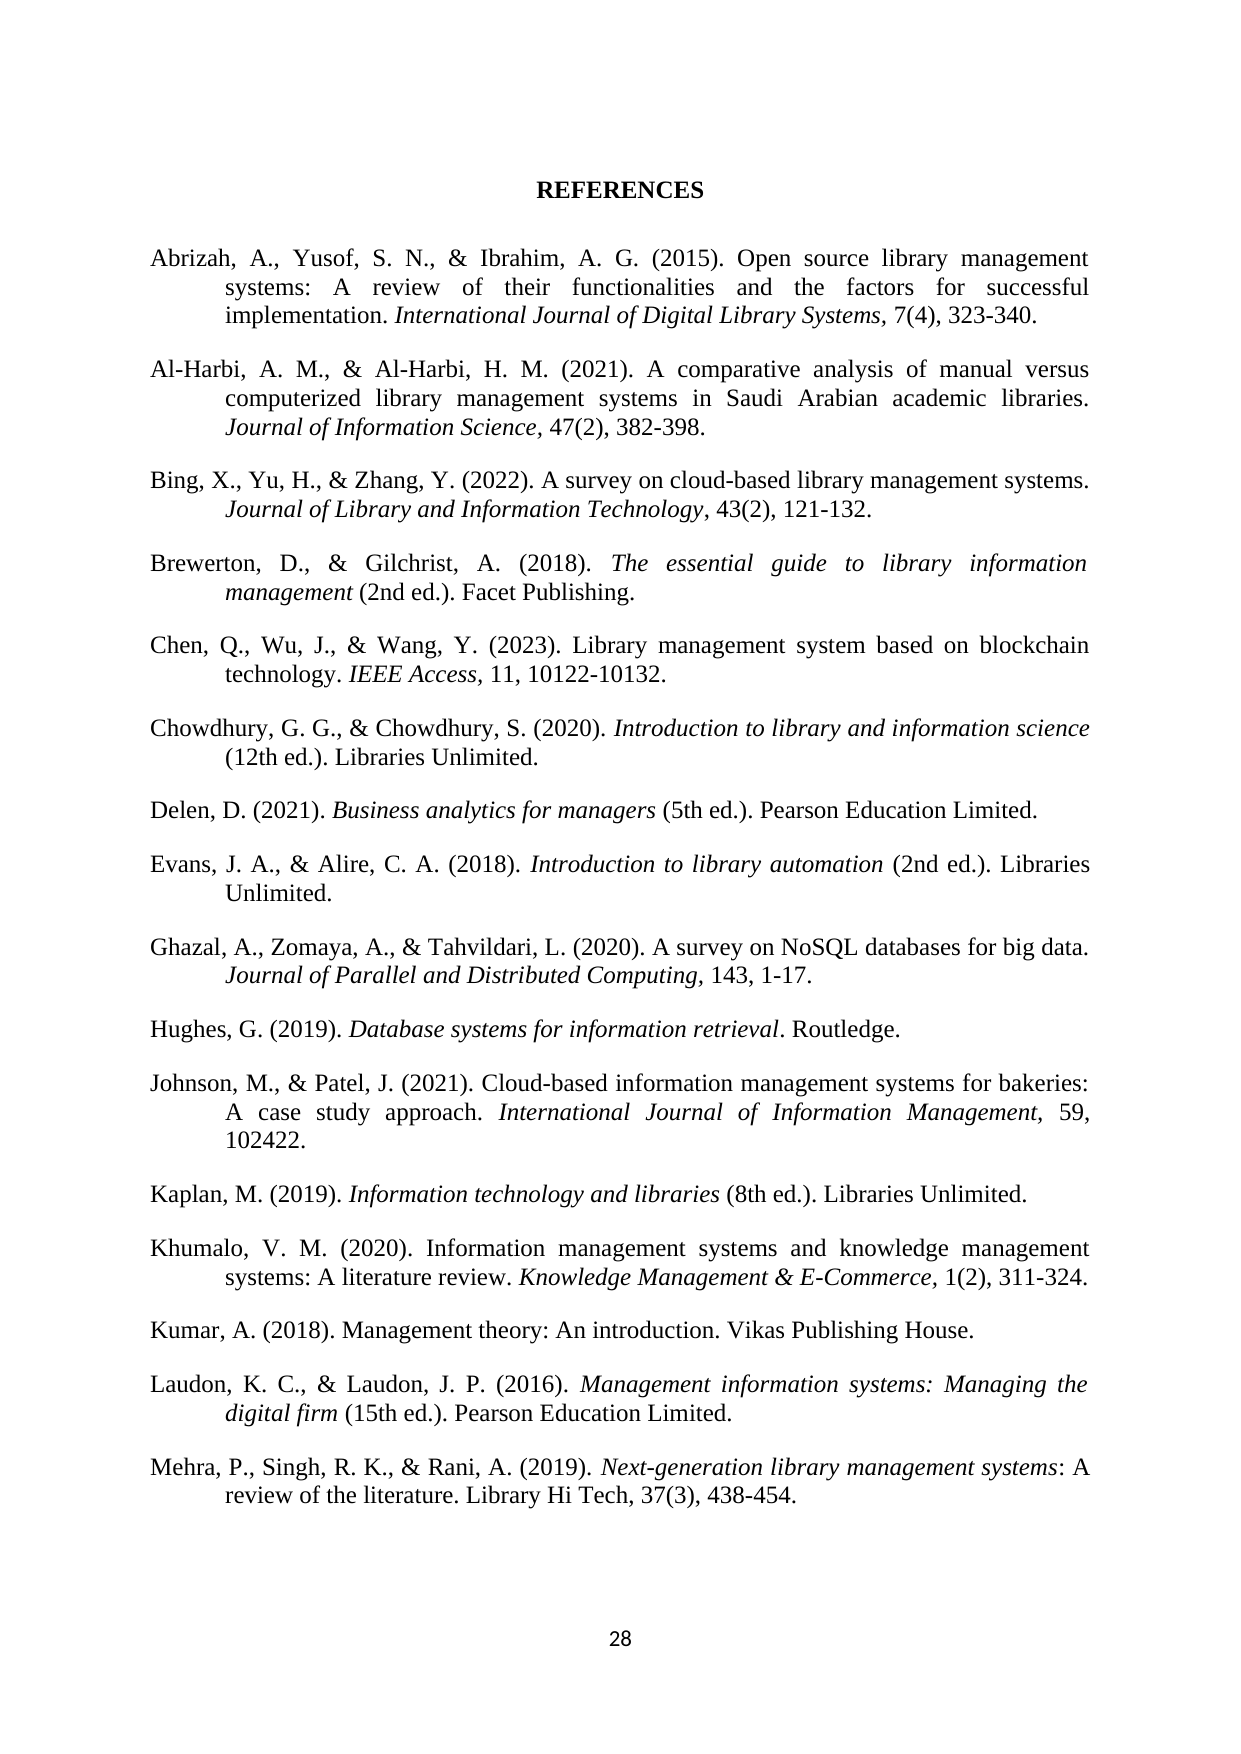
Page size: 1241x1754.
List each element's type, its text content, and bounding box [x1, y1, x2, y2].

text Abrizah, A., Yusof, S. N., & Ibrahim, A. G. (2015). Open source library management systems: A review of their functionalities and the factors for successful implementation. International Journal of Digital Library Systems, 7(4), 323-340. [150, 243, 1090, 329]
text Johnson, M., & Patel, J. (2021). Cloud-based information management systems for bakeries: A case study approach. International Journal of Information Management, 59, 102422. [150, 1068, 1090, 1154]
text Mehra, P., Singh, R. K., & Rani, A. (2019). Next-generation library management systems: A review of the literature. Library Hi Tech, 37(3), 438-454. [150, 1452, 1090, 1509]
subtitle REFERENCES [150, 175, 1090, 204]
text Chen, Q., Wu, J., & Wang, Y. (2023). Library management system based on blockchain technology. IEEE Access, 11, 10122-10132. [150, 631, 1090, 688]
text Al-Harbi, A. M., & Al-Harbi, H. M. (2021). A comparative analysis of manual versus computerized library management systems in Saudi Arabian academic libraries. Journal of Information Science, 47(2), 382-398. [150, 354, 1090, 441]
text Brewerton, D., & Gilchrist, A. (2018). The essential guide to library information management (2nd ed.). Facet Publishing. [150, 548, 1090, 606]
text Kaplan, M. (2019). Information technology and libraries (8th ed.). Libraries Unlimited. [150, 1179, 1090, 1208]
text Ghazal, A., Zomaya, A., & Tahvildari, L. (2020). A survey on NoSQL databases for big data. Journal of Parallel and Distributed Computing, 143, 1-17. [150, 932, 1090, 989]
text Laudon, K. C., & Laudon, J. P. (2016). Management information systems: Managing the digital firm (15th ed.). Pearson Education Limited. [150, 1369, 1090, 1427]
text Khumalo, V. M. (2020). Information management systems and knowledge management systems: A literature review. Knowledge Management & E-Commerce, 1(2), 311-324. [150, 1233, 1090, 1291]
text Kumar, A. (2018). Management theory: An introduction. Vikas Publishing House. [150, 1316, 1090, 1344]
text Delen, D. (2021). Business analytics for managers (5th ed.). Pearson Education Limited. [150, 796, 1090, 824]
text Chowdhury, G. G., & Chowdhury, S. (2020). Introduction to library and information science (12th ed.). Libraries Unlimited. [150, 713, 1090, 771]
text Evans, J. A., & Alire, C. A. (2018). Introduction to library automation (2nd ed.). Libraries Unlimited. [150, 849, 1090, 907]
text Bing, X., Yu, H., & Zhang, Y. (2022). A survey on cloud-based library management systems. Journal of Library and Information Technology, 43(2), 121-132. [150, 466, 1090, 523]
text Hughes, G. (2019). Database systems for information retrieval. Routledge. [150, 1014, 1090, 1043]
